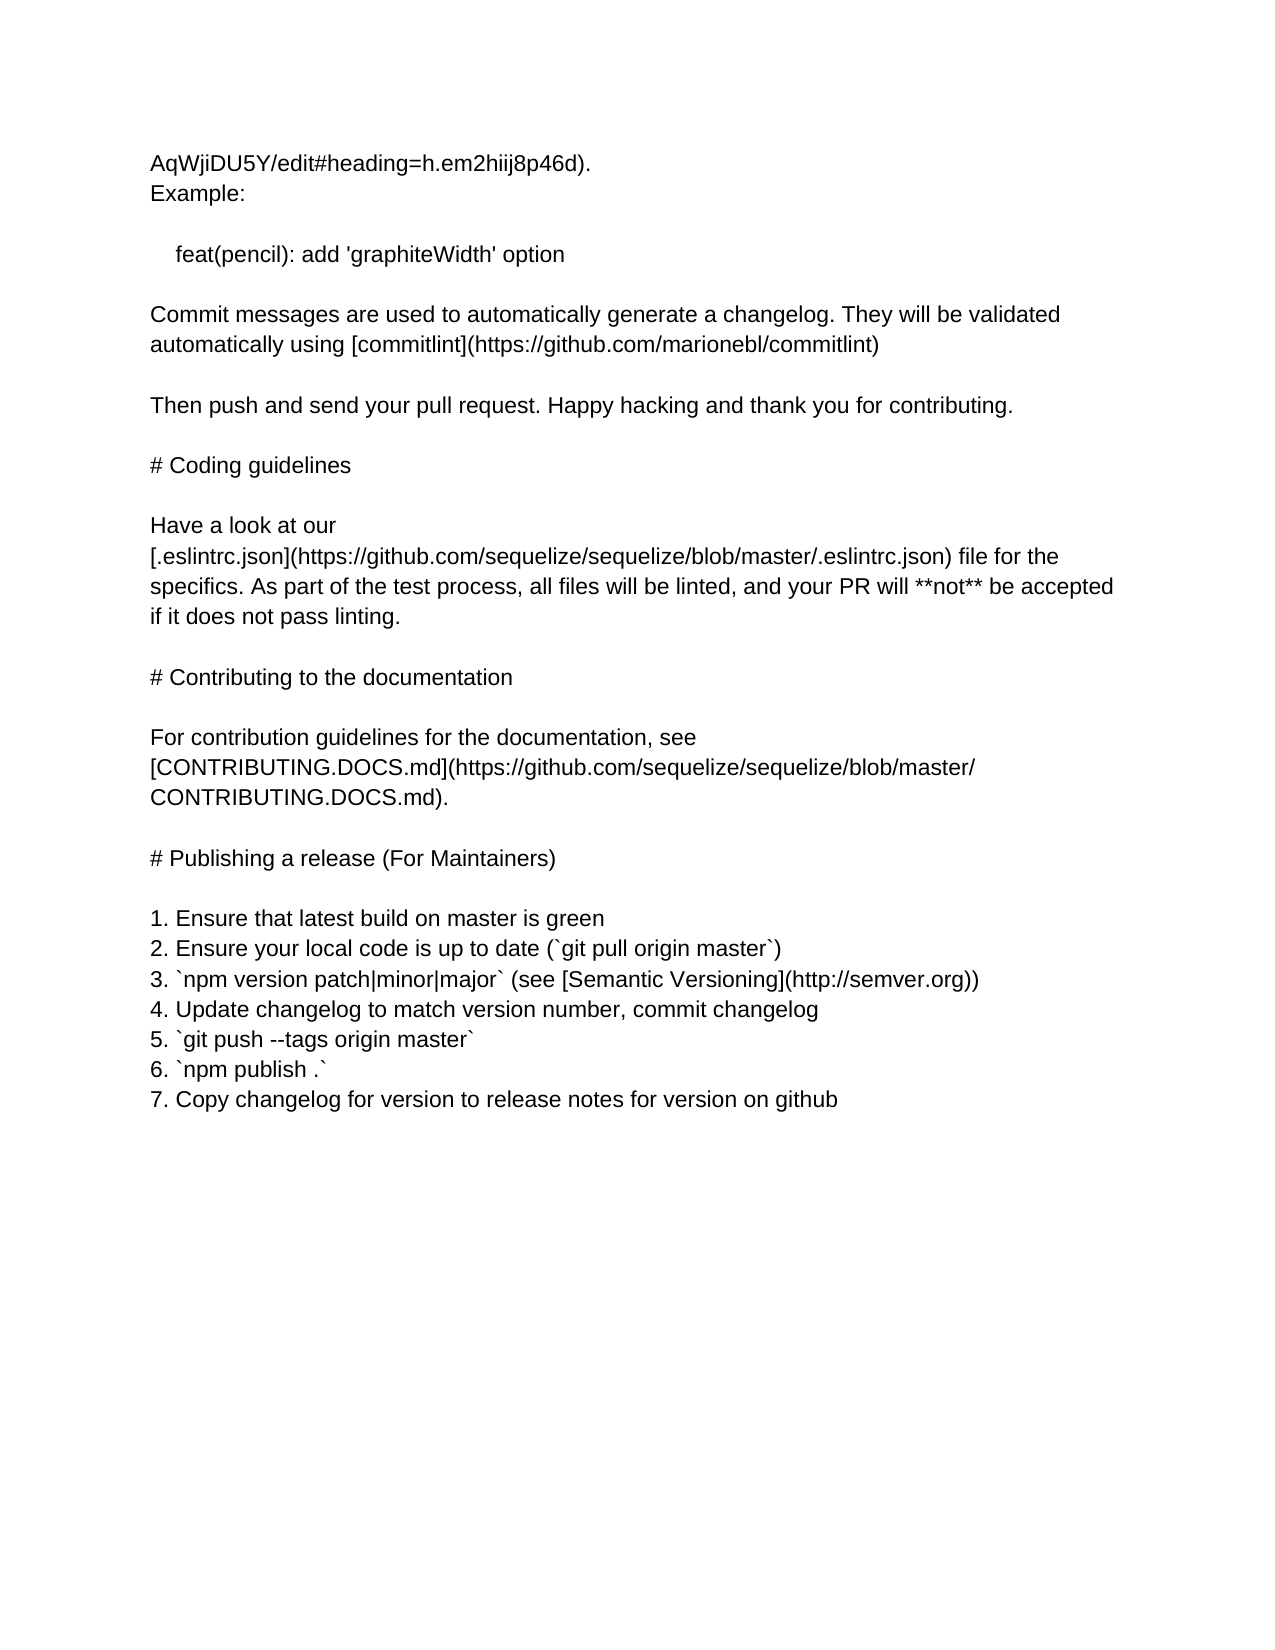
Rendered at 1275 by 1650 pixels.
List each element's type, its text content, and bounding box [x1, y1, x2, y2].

text Then push and send your pull request. Happy hacking and thank you for contributing. [150, 392, 1125, 418]
text Example: [150, 180, 1125, 207]
text 4. Update changelog to match version number, commit changelog [150, 996, 1125, 1022]
text Have a look at our [.eslintrc.json](https://github.com/sequelize/sequelize/blob/master/.eslintrc.json) file for the specifics. As part of the test process, all files will be linted, and your PR will **not** be accepted if it does not pass linting. [150, 512, 1125, 629]
text # Contributing to the documentation [150, 663, 1125, 690]
text feat(pencil): add 'graphiteWidth' option [150, 241, 1125, 267]
text 2. Ensure your local code is up to date (`git pull origin master`) [150, 935, 1125, 962]
text For contribution guidelines for the documentation, see [CONTRIBUTING.DOCS.md](https://github.com/sequelize/sequelize/blob/master/CONTRIBUTING.DOCS.md). [150, 724, 1125, 811]
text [150, 150, 1125, 176]
text # Coding guidelines [150, 452, 1125, 478]
text 6. `npm publish .` [150, 1056, 1125, 1083]
text 1. Ensure that latest build on master is green [150, 905, 1125, 932]
text 7. Copy changelog for version to release notes for version on github [150, 1086, 1125, 1113]
text Commit messages are used to automatically generate a changelog. They will be validated automatically using [commitlint](https://github.com/marionebl/commitlint) [150, 301, 1125, 358]
text 3. `npm version patch|minor|major` (see [Semantic Versioning](http://semver.org)) [150, 966, 1125, 992]
text # Publishing a release (For Maintainers) [150, 845, 1125, 871]
text 5. `git push --tags origin master` [150, 1026, 1125, 1052]
